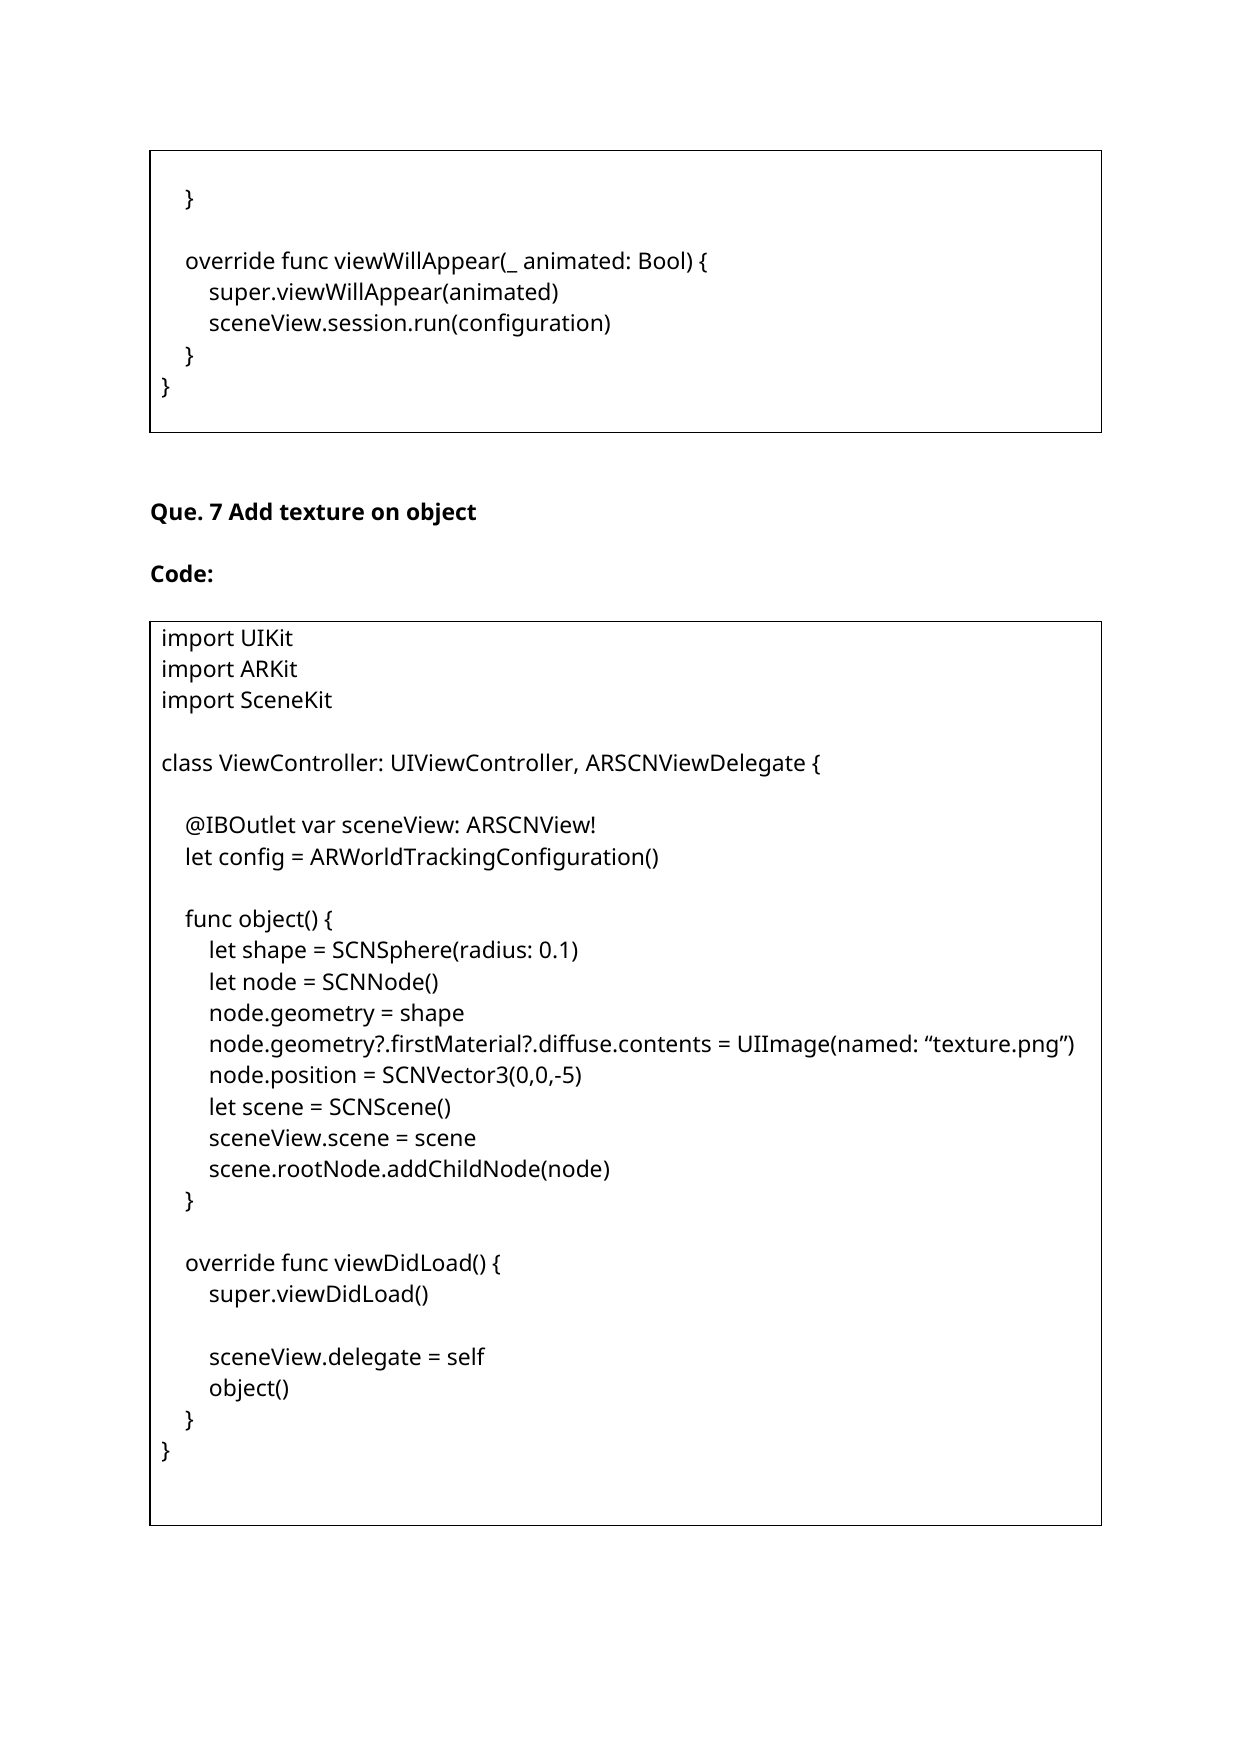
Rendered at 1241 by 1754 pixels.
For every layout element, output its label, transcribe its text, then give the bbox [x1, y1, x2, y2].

text Que. 7 Add texture on object [150, 496, 1090, 527]
table_header import UIKit import ARKit import SceneKit class ViewController: UIViewController, ARSCNViewDelegate { @IBOutlet var sceneView: ARSCNView! let config = ARWorldTrackingConfiguration() func object() { let shape = SCNSphere(radius: 0.1) let node = SCNNode() node.geometry = shape node.geometry?.firstMaterial?.diffuse.contents = UIImage(named: “texture.png”) node.position = SCNVector3(0,0,-5) let scene = SCNScene() sceneView.scene = scene scene.rootNode.addChildNode(node) } override func viewDidLoad() { super.viewDidLoad() sceneView.delegate = self object() } } [151, 622, 1101, 1525]
text Code: [150, 558, 1090, 589]
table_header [151, 151, 1101, 432]
